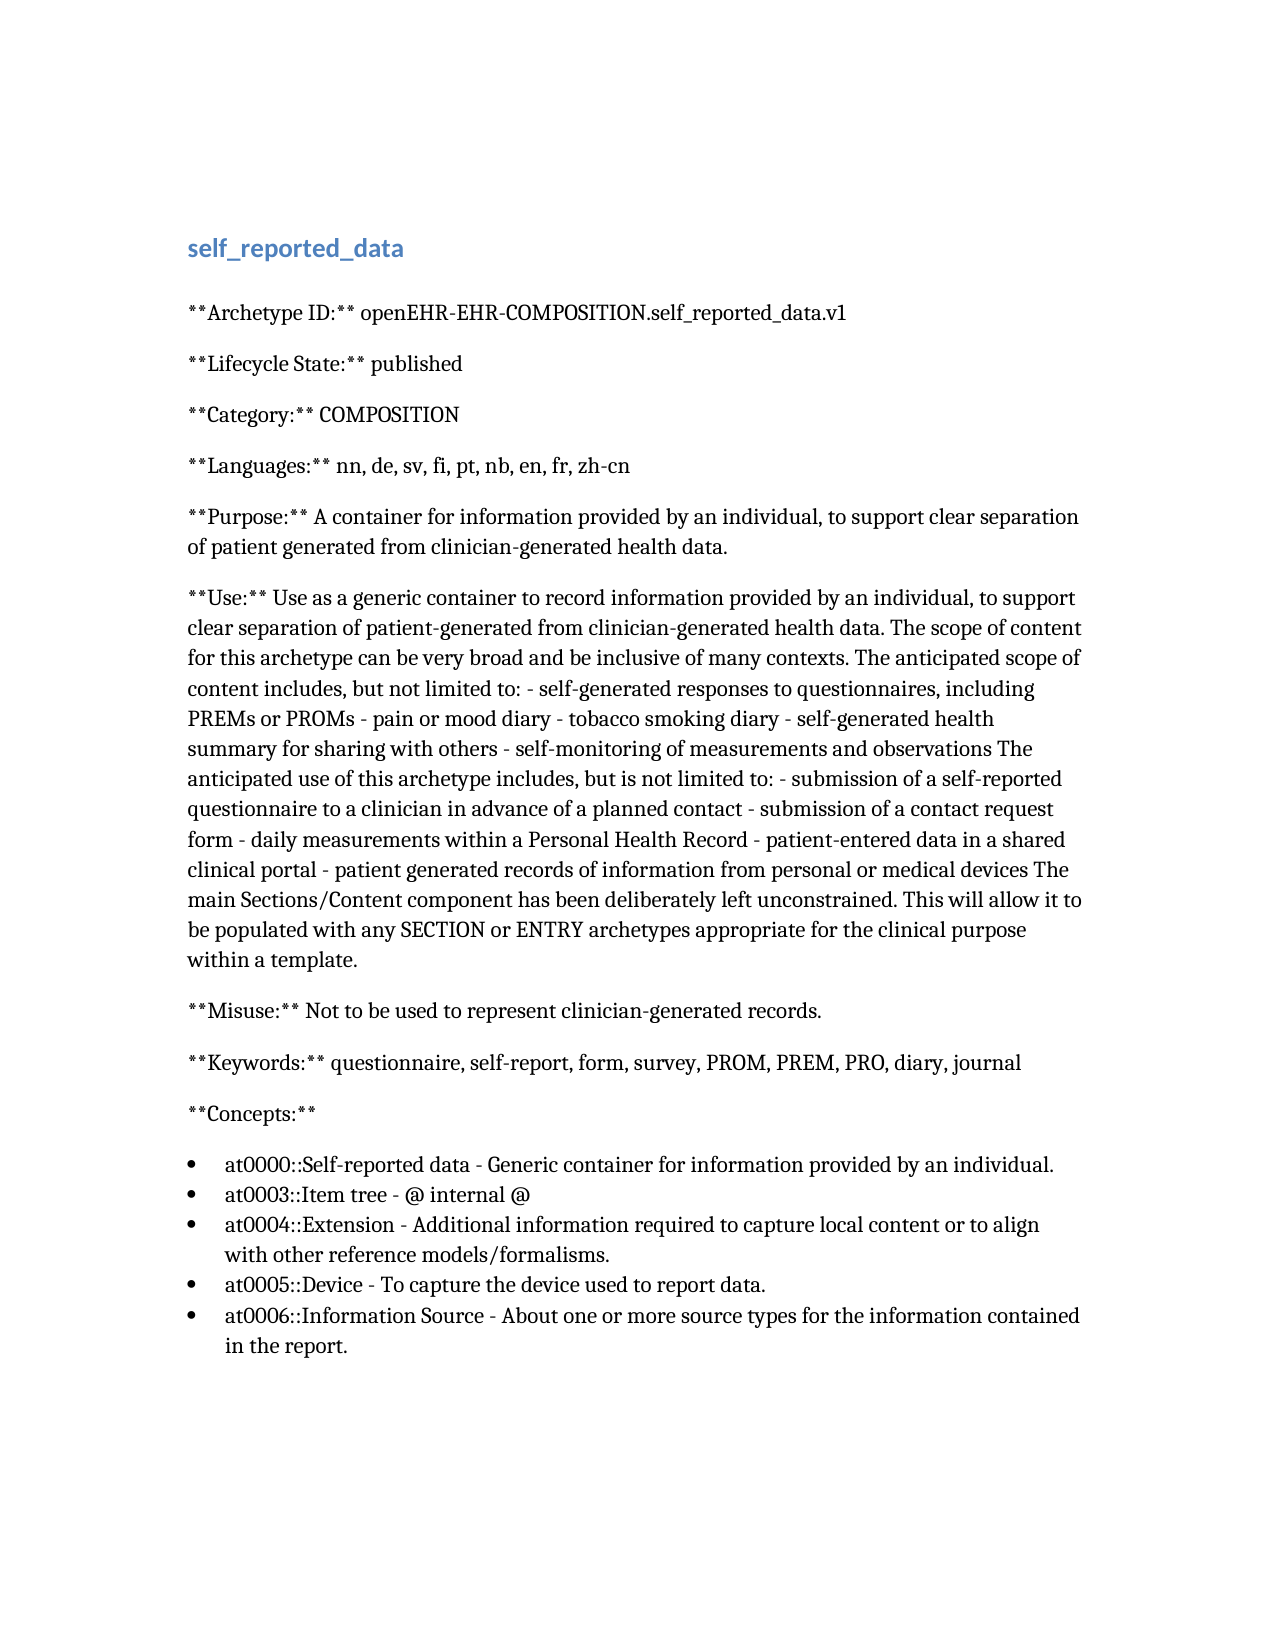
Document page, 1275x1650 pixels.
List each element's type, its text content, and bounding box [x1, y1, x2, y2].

text **Keywords:** questionnaire, self-report, form, survey, PROM, PREM, PRO, diary, journal [187, 1049, 1087, 1076]
text **Concepts:** [187, 1100, 1087, 1127]
list at0003::Item tree - @ internal @ [187, 1182, 1087, 1208]
text **Languages:** nn, de, sv, fi, pt, nb, en, fr, zh-cn [187, 452, 1087, 479]
text **Use:** Use as a generic container to record information provided by an individual, to support clear separation of patient-generated from clinician-generated health data. The scope of content for this archetype can be very broad and be inclusive of many contexts. The anticipated scope of content includes, but not limited to: - self-generated responses to questionnaires, including PREMs or PROMs - pain or mood diary - tobacco smoking diary - self-generated health summary for sharing with others - self-monitoring of measurements and observations The anticipated use of this archetype includes, but is not limited to: - submission of a self-reported questionnaire to a clinician in advance of a planned contact - submission of a contact request form - daily measurements within a Personal Health Record - patient-entered data in a shared clinical portal - patient generated records of information from personal or medical devices The main Sections/Content component has been deliberately left unconstrained. This will allow it to be populated with any SECTION or ENTRY archetypes appropriate for the clinical purpose within a template. [187, 585, 1087, 974]
list at0005::Device - To capture the device used to report data. [187, 1272, 1087, 1299]
subtitle self_reported_data [187, 231, 1087, 264]
text **Misuse:** Not to be used to represent clinician-generated records. [187, 998, 1087, 1025]
text **Lifecycle State:** published [187, 350, 1087, 377]
list at0000::Self-reported data - Generic container for information provided by an individual. [187, 1151, 1087, 1178]
text **Purpose:** A container for information provided by an individual, to support clear separation of patient generated from clinician-generated health data. [187, 503, 1087, 560]
list at0006::Information Source - About one or more source types for the information contained in the report. [187, 1302, 1087, 1359]
text **Archetype ID:** openEHR-EHR-COMPOSITION.self_reported_data.v1 [187, 269, 1087, 326]
text **Category:** COMPOSITION [187, 401, 1087, 428]
list at0004::Extension - Additional information required to capture local content or to align with other reference models/formalisms. [187, 1212, 1087, 1268]
